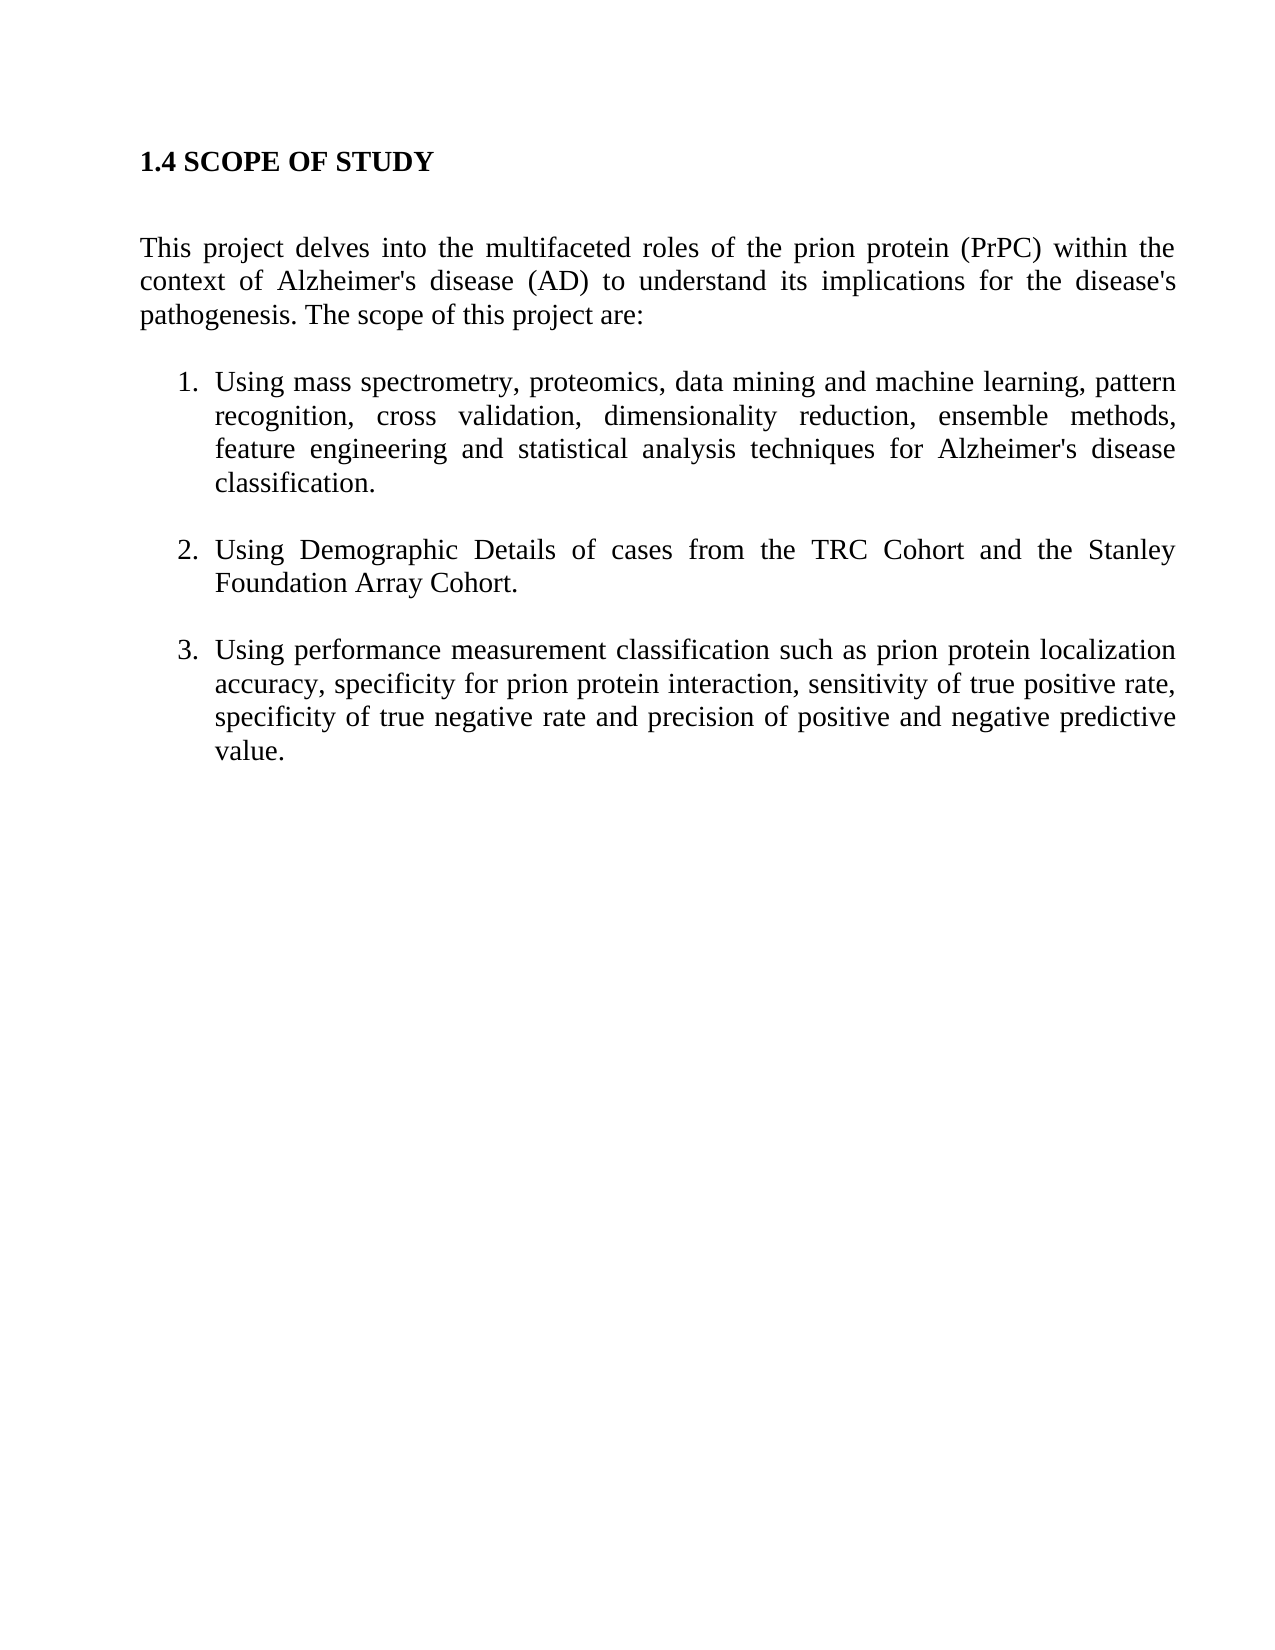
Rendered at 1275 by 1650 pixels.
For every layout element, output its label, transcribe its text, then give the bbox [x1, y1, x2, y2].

list Using Demographic Details of cases from the TRC Cohort and the Stanley Foundation Array Cohort. [177, 532, 1177, 599]
list Using mass spectrometry, proteomics, data mining and machine learning, pattern recognition, cross validation, dimensionality reduction, ensemble methods, feature engineering and statistical analysis techniques for Alzheimer's disease classification. [177, 364, 1177, 498]
list Using performance measurement classification such as prion protein localization accuracy, specificity for prion protein interaction, sensitivity of true positive rate, specificity of true negative rate and precision of positive and negative predictive value. [177, 632, 1177, 767]
subtitle 1.4 SCOPE OF STUDY [139, 144, 1177, 177]
text This project delves into the multifaceted roles of the prion protein (PrPC) within the context of Alzheimer's disease (AD) to understand its implications for the disease's pathogenesis. The scope of this project are: [139, 230, 1177, 331]
